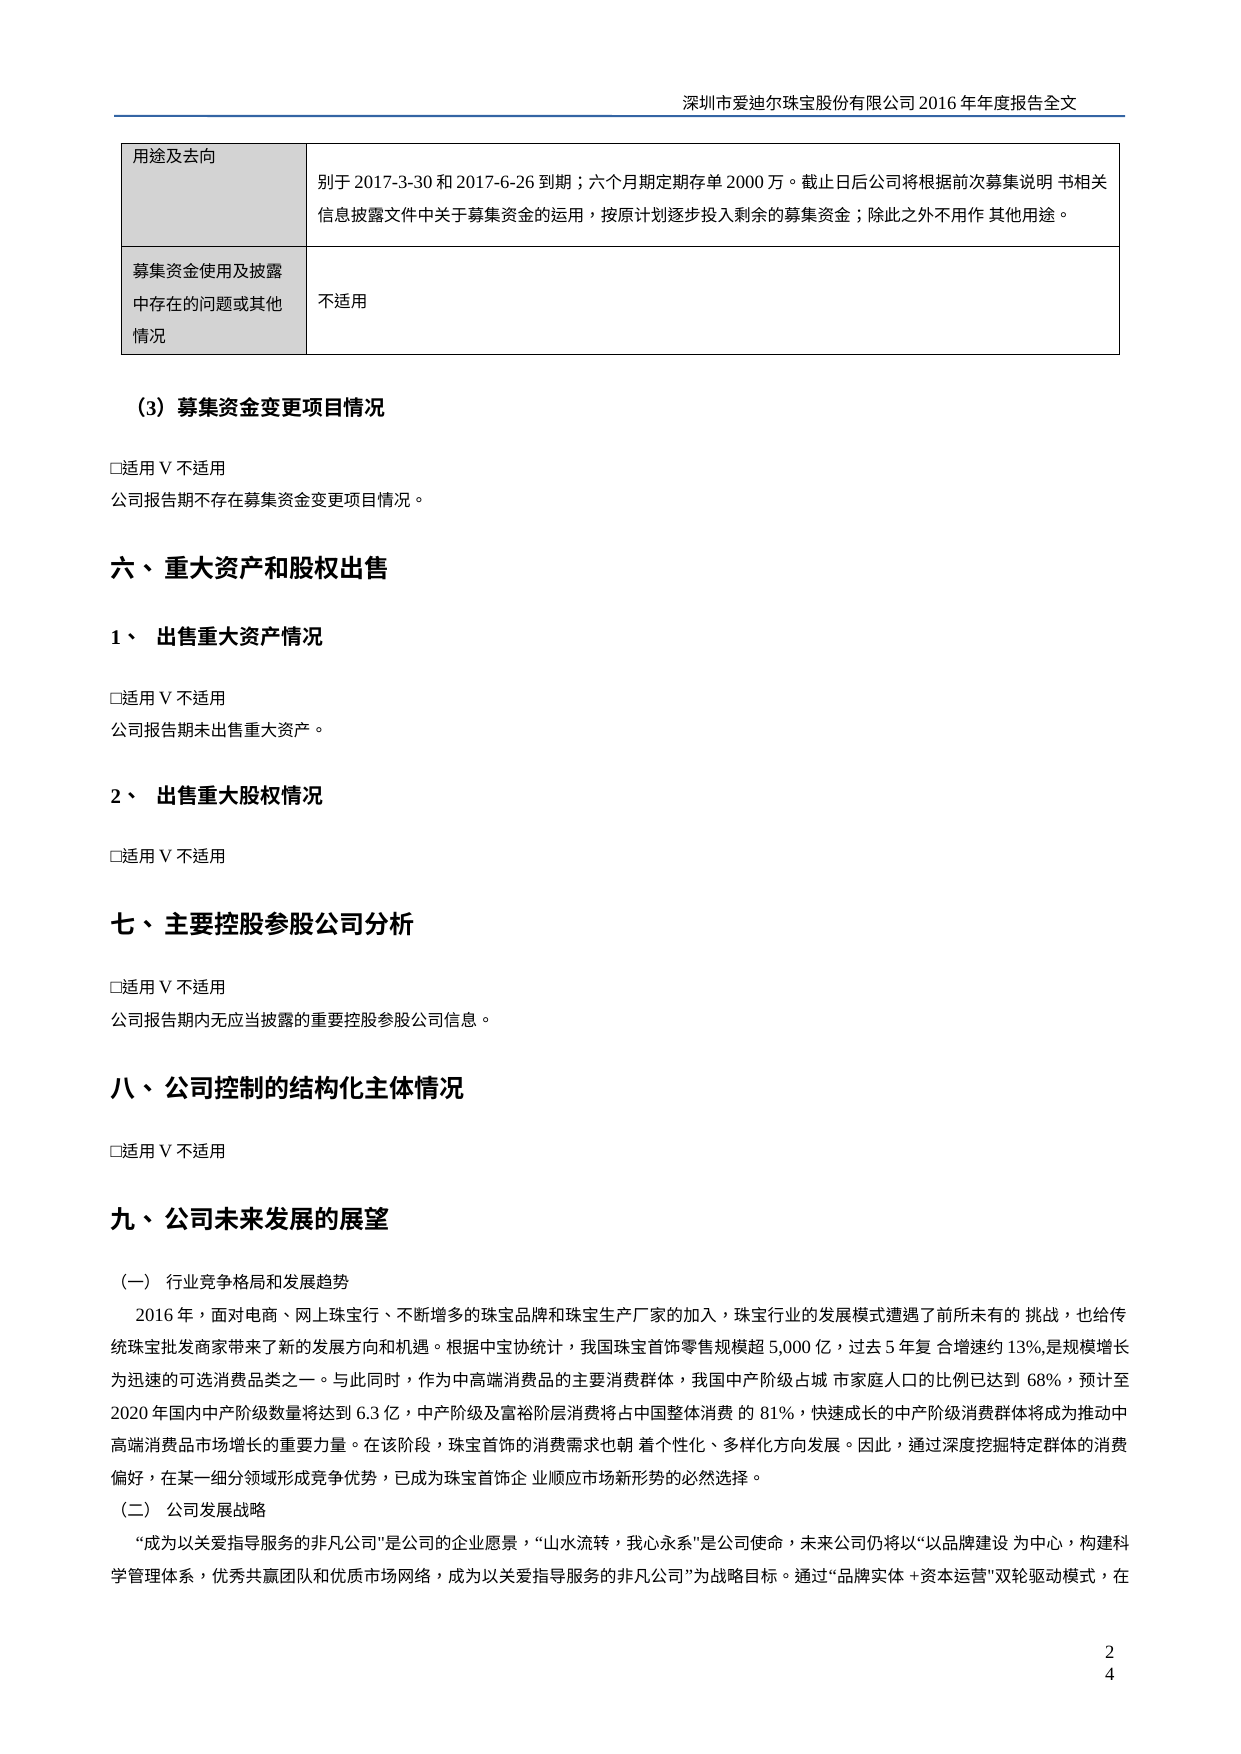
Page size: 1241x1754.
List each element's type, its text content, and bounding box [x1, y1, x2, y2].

text 公司报告期未出售重大资产。 [110, 711, 1129, 743]
text 1、 出售重大资产情况 [110, 622, 1129, 651]
text 七、 主要控股参股公司分析 [110, 906, 1129, 940]
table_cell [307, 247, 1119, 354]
text □适用V不适用 [110, 678, 1129, 711]
text 2、 出售重大股权情况 [110, 781, 1129, 809]
text □适用V不适用 [110, 1131, 1129, 1164]
text （3）募集资金变更项目情况 [110, 393, 1129, 421]
text □适用V不适用 [110, 448, 1129, 481]
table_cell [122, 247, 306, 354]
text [110, 1523, 1129, 1589]
text □适用V不适用 [110, 967, 1129, 1000]
text □适用V不适用 [110, 836, 1129, 869]
text 九、 公司未来发展的展望 [110, 1201, 1129, 1236]
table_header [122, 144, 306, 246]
text 六、 重大资产和股权出售 [110, 551, 1129, 585]
text 公司报告期内无应当披露的重要控股参股公司信息。 [110, 1000, 1129, 1033]
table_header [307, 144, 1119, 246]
text 公司报告期不存在募集资金变更项目情况。 [110, 481, 1129, 513]
text （一） 行业竞争格局和发展趋势 [110, 1263, 1129, 1295]
text 2016年，面对电商、网上珠宝行、不断增多的珠宝品牌和珠宝生产厂家的加入，珠宝行业的发展模式遭遇了前所未有的 挑战，也给传统珠宝批发商家带来了新的发展方向和机遇。根据中宝协统计，我国珠宝首饰零售规模超5,000亿，过去5年复 合增速约13%,是规模增长为迅速的可选消费品类之一。与此同时，作为中高端消费品的主要消费群体，我国中产阶级占城 市家庭人口的比例已达到68%，预计至2020年国内中产阶级数量将达到6.3亿，中产阶级及富裕阶层消费将占中国整体消费 的81%，快速成长的中产阶级消费群体将成为推动中高端消费品市场增长的重要力量。在该阶段，珠宝首饰的消费需求也朝 着个性化、多样化方向发展。因此，通过深度挖掘特定群体的消费偏好，在某一细分领域形成竞争优势，已成为珠宝首饰企 业顺应市场新形势的必然选择。 [110, 1295, 1129, 1491]
text （二） 公司发展战略 [110, 1491, 1129, 1523]
text 八、 公司控制的结构化主体情况 [110, 1070, 1129, 1104]
